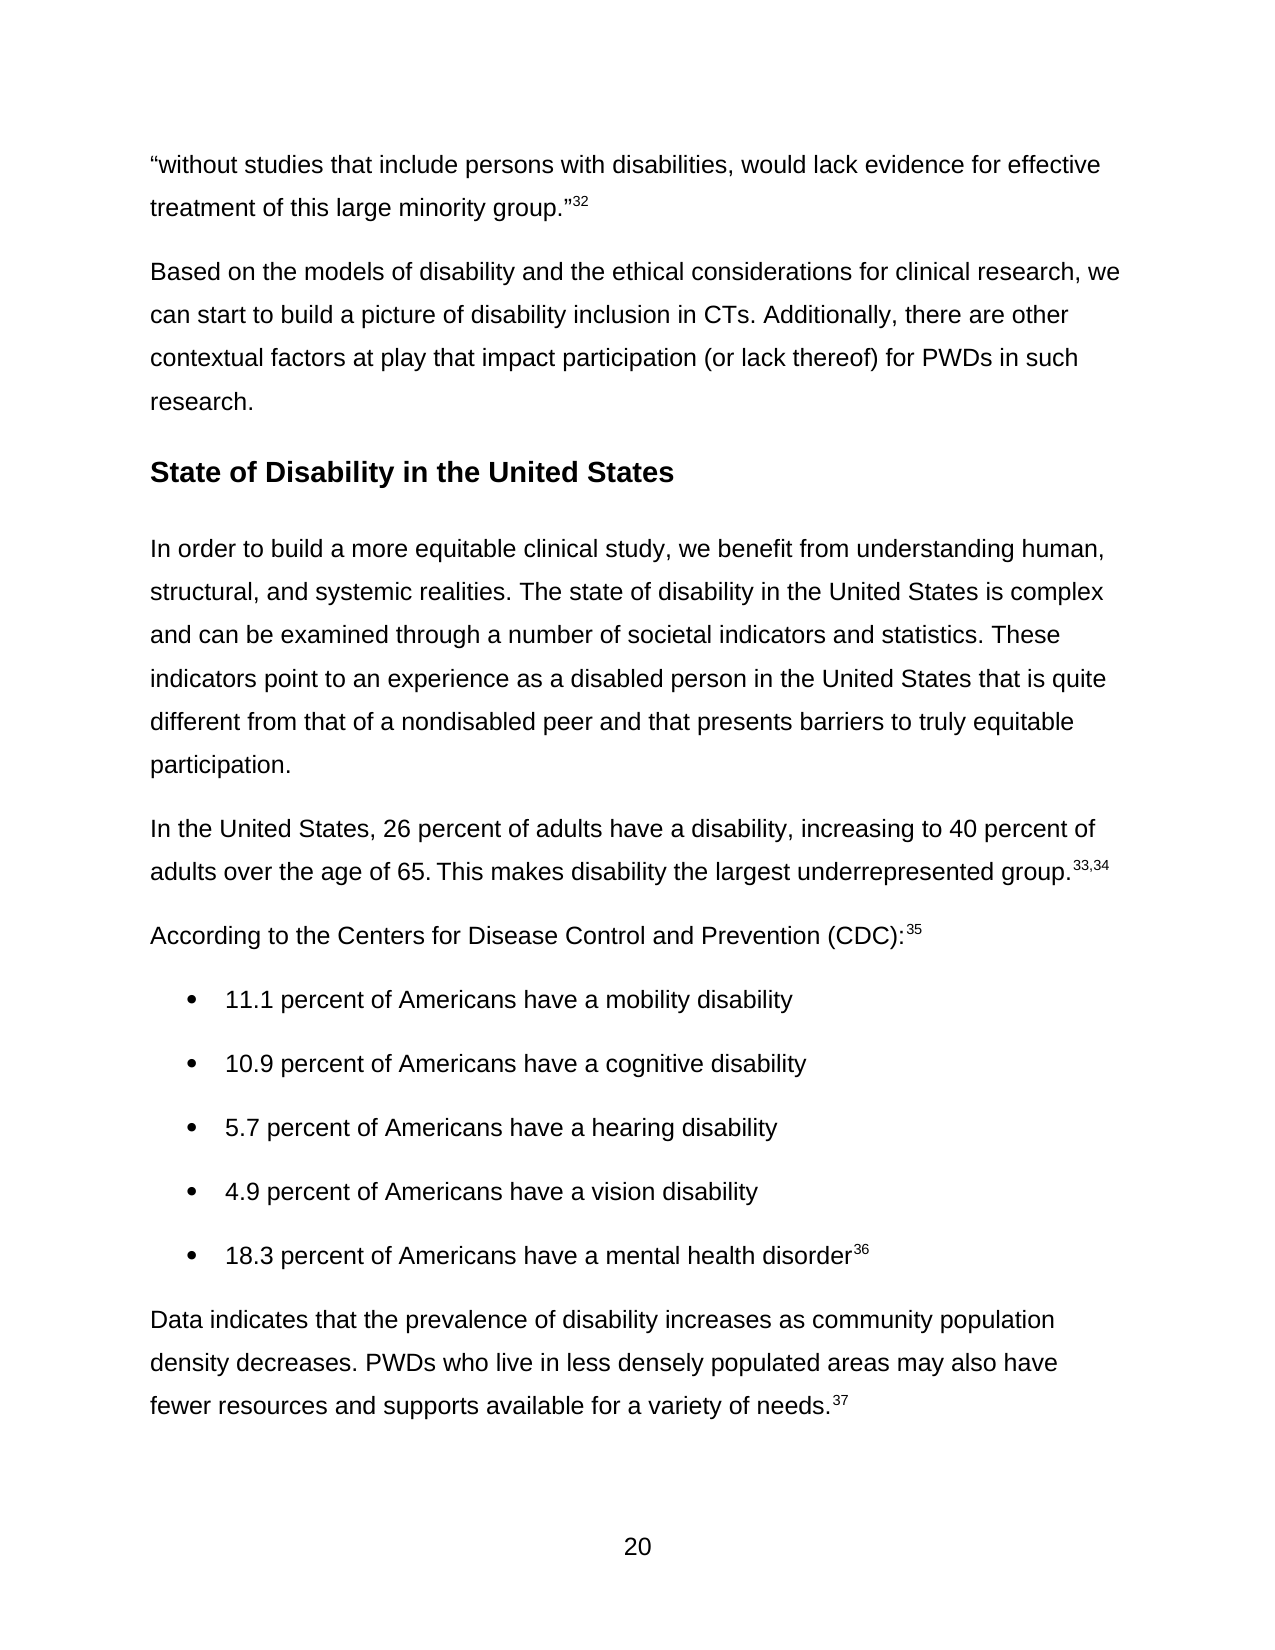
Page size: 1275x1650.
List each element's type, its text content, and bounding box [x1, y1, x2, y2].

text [150, 150, 1125, 222]
text 4.9 percent of Americans have a vision disability [187, 1177, 1125, 1206]
text According to the Centers for Disease Control and Prevention (CDC): [150, 921, 1125, 949]
text Data indicates that the prevalence of disability increases as community population density decreases. PWDs who live in less densely populated areas may also have fewer resources and supports available for a variety of needs. [150, 1305, 1125, 1420]
text 10.9 percent of Americans have a cognitive disability [187, 1049, 1125, 1078]
text 5.7 percent of Americans have a hearing disability [187, 1113, 1125, 1142]
text 18.3 percent of Americans have a mental health disorder [187, 1241, 1125, 1270]
text Based on the models of disability and the ethical considerations for clinical research, we can start to build a picture of disability inclusion in CTs. Additionally, there are other contextual factors at play that impact participation (or lack thereof) for PWDs in such research. [150, 257, 1125, 415]
subtitle State of Disability in the United States [150, 454, 1125, 488]
text 11.1 percent of Americans have a mobility disability [187, 985, 1125, 1014]
text In order to build a more equitable clinical study, we benefit from understanding human, structural, and systemic realities. The state of disability in the United States is complex and can be examined through a number of societal indicators and statistics. These indicators point to an experience as a disabled person in the United States that is quite different from that of a nondisabled peer and that presents barriers to truly equitable participation. [150, 534, 1125, 778]
text In the United States, 26 percent of adults have a disability, increasing to 40 percent of adults over the age of 65. This makes disability the largest underrepresented group., [150, 814, 1125, 886]
